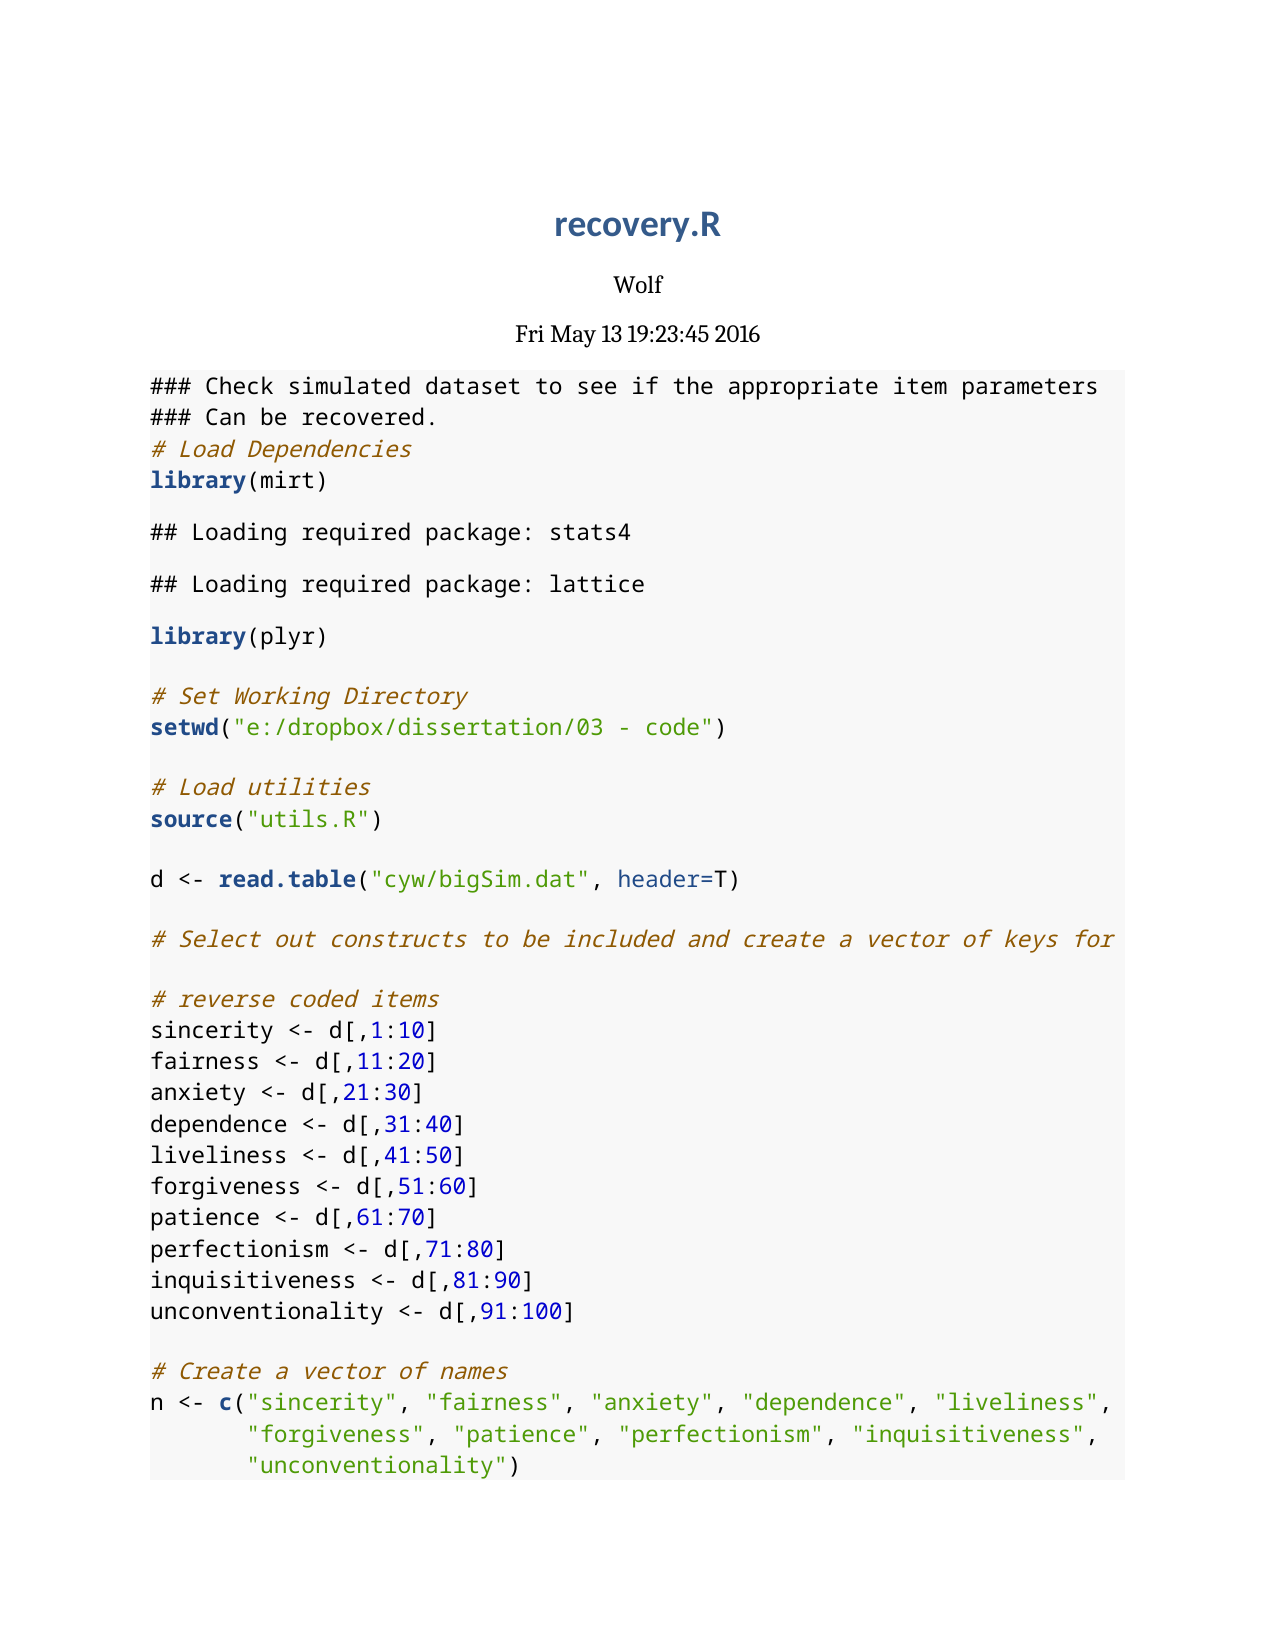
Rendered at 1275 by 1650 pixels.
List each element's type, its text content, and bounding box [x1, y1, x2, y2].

text ### Check simulated dataset to see if the appropriate item parameters ### Can be recovered. # Load Dependencies library(mirt) [150, 370, 1125, 495]
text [150, 620, 1125, 1480]
text Fri May 13 19:23:45 2016 [150, 320, 1125, 349]
title recovery.R [150, 200, 1125, 246]
text Wolf [150, 271, 1125, 299]
text ## Loading required package: lattice [150, 568, 1125, 599]
text ## Loading required package: stats4 [150, 516, 1125, 547]
